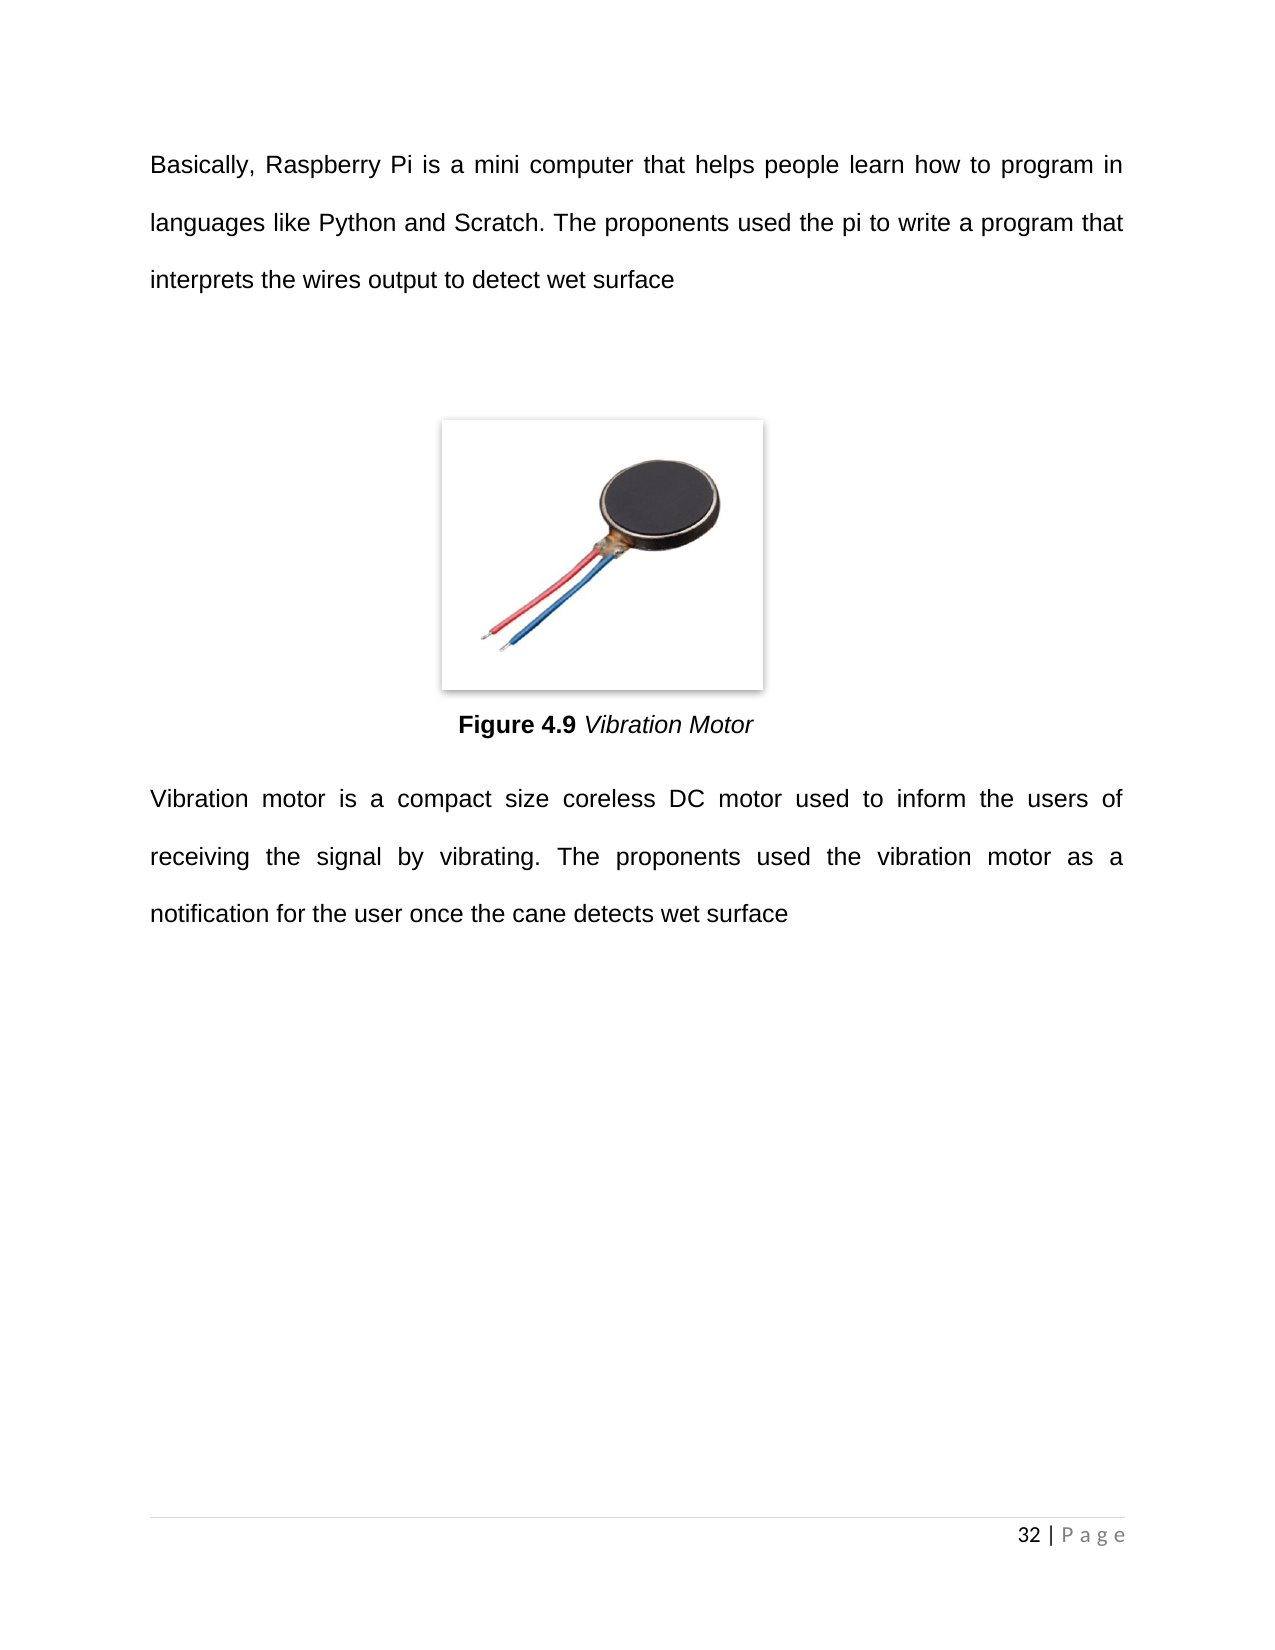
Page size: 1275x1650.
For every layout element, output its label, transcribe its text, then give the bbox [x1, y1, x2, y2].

text Vibration motor is a compact size coreless DC motor used to inform the users of receiving the signal by vibrating. The proponents used the vibration motor as a notification for the user once the cane detects wet surface [150, 784, 1125, 928]
text Figure 4.9 Vibration Motor [375, 710, 1125, 739]
picture [457, 434, 749, 675]
text Basically, Raspberry Pi is a mini computer that helps people learn how to program in languages like Python and Scratch. The proponents used the pi to write a program that interprets the wires output to detect wet surface [150, 150, 1125, 294]
